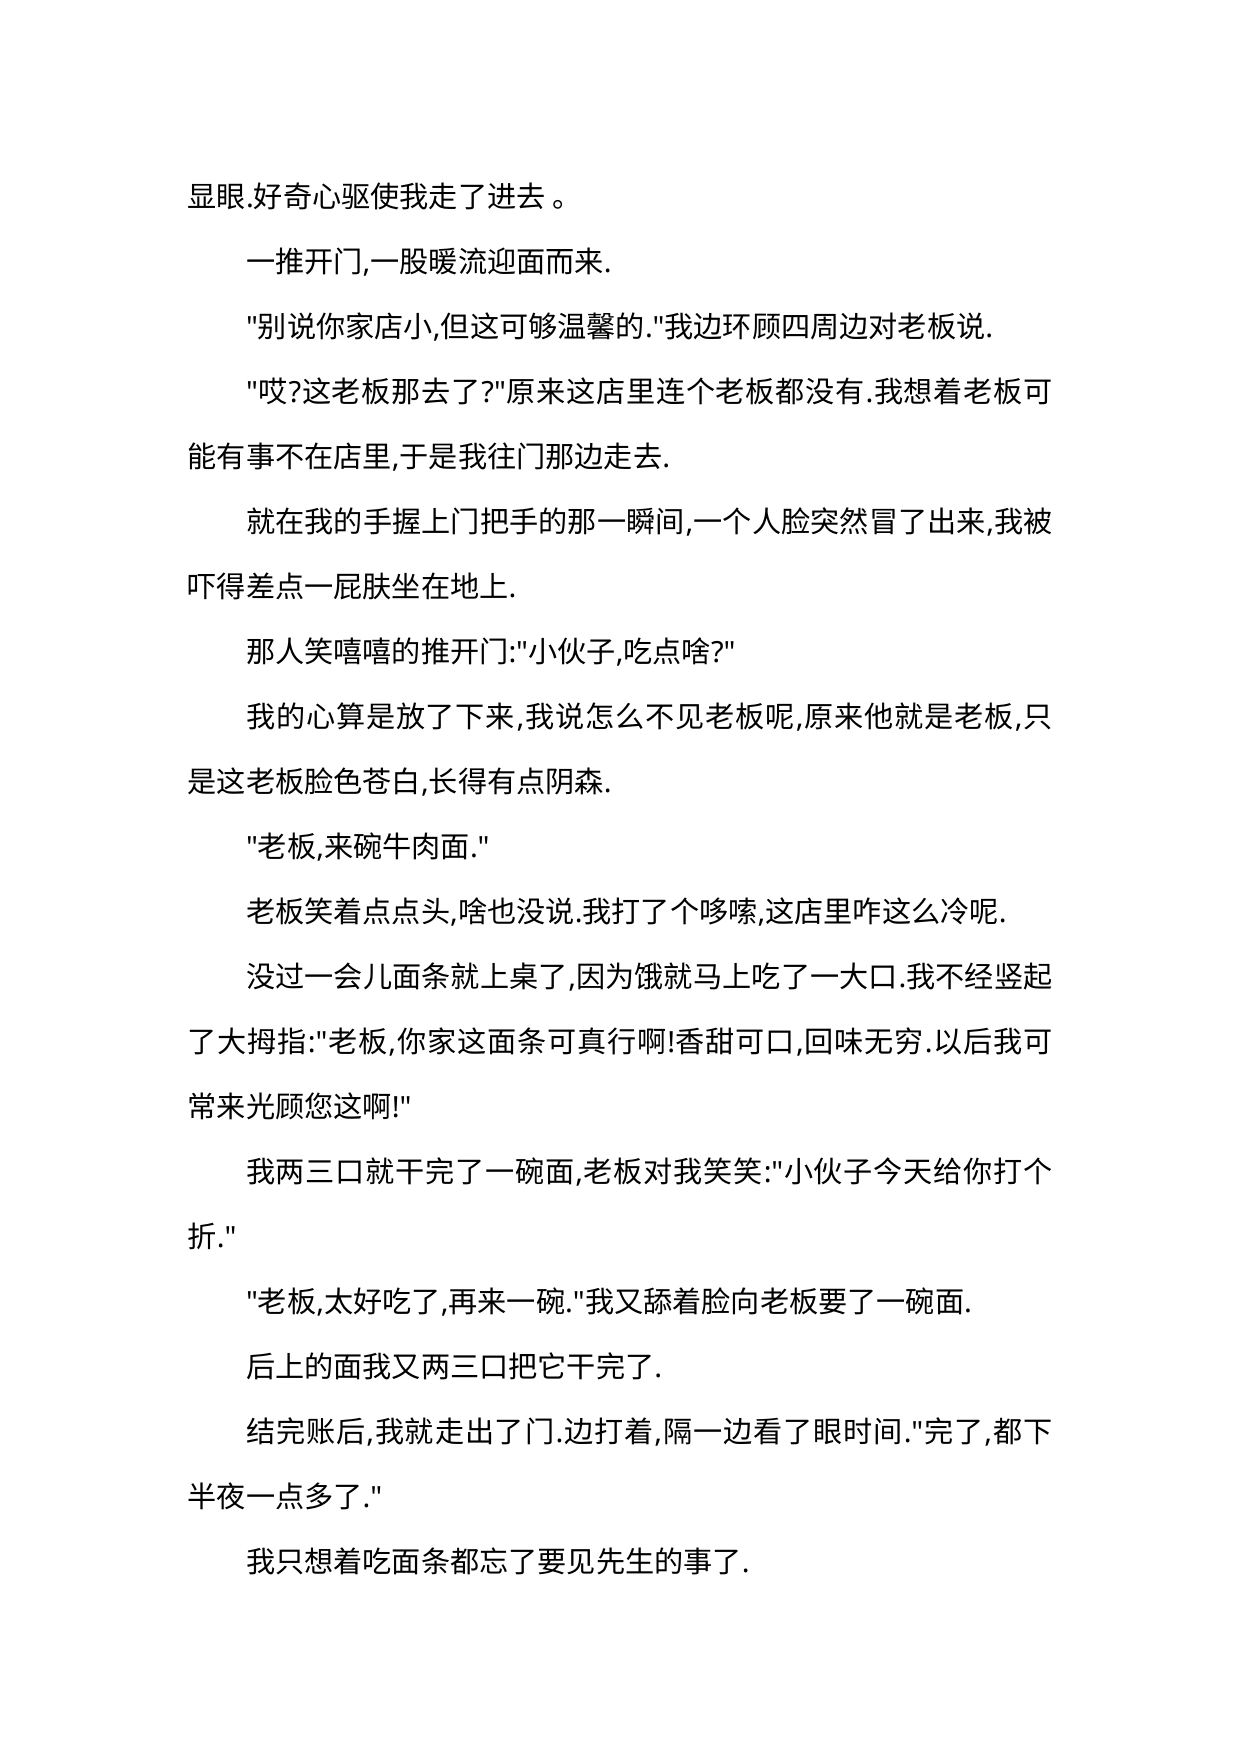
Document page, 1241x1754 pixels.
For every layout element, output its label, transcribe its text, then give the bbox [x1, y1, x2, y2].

list 一推开门,一股暖流迎面而来. [187, 227, 1053, 292]
list "哎?这老板那去了?"原来这店里连个老板都没有.我想着老板可能有事不在店里,于是我往门那边走去. [187, 357, 1053, 487]
list 我的心算是放了下来,我说怎么不见老板呢,原来他就是老板,只是这老板脸色苍白,长得有点阴森. [187, 682, 1053, 812]
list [187, 162, 1053, 227]
list 我两三口就干完了一碗面,老板对我笑笑:"小伙子今天给你打个折." [187, 1137, 1053, 1267]
list "老板,太好吃了,再来一碗."我又舔着脸向老板要了一碗面. [187, 1267, 1053, 1332]
list 老板笑着点点头,啥也没说.我打了个哆嗦,这店里咋这么冷呢. [187, 877, 1053, 942]
list 结完账后,我就走出了门.边打着,隔一边看了眼时间."完了,都下半夜一点多了." [187, 1397, 1053, 1527]
list "别说你家店小,但这可够温馨的."我边环顾四周边对老板说. [187, 292, 1053, 357]
list 那人笑嘻嘻的推开门:"小伙子,吃点啥?" [187, 617, 1053, 682]
list 我只想着吃面条都忘了要见先生的事了. [187, 1527, 1053, 1592]
list 没过一会儿面条就上桌了,因为饿就马上吃了一大口.我不经竖起了大拇指:"老板,你家这面条可真行啊!香甜可口,回味无穷.以后我可常来光顾您这啊!" [187, 942, 1053, 1137]
list 后上的面我又两三口把它干完了. [187, 1332, 1053, 1397]
list 就在我的手握上门把手的那一瞬间,一个人脸突然冒了出来,我被吓得差点一屁肤坐在地上. [187, 487, 1053, 617]
list "老板,来碗牛肉面." [187, 812, 1053, 877]
